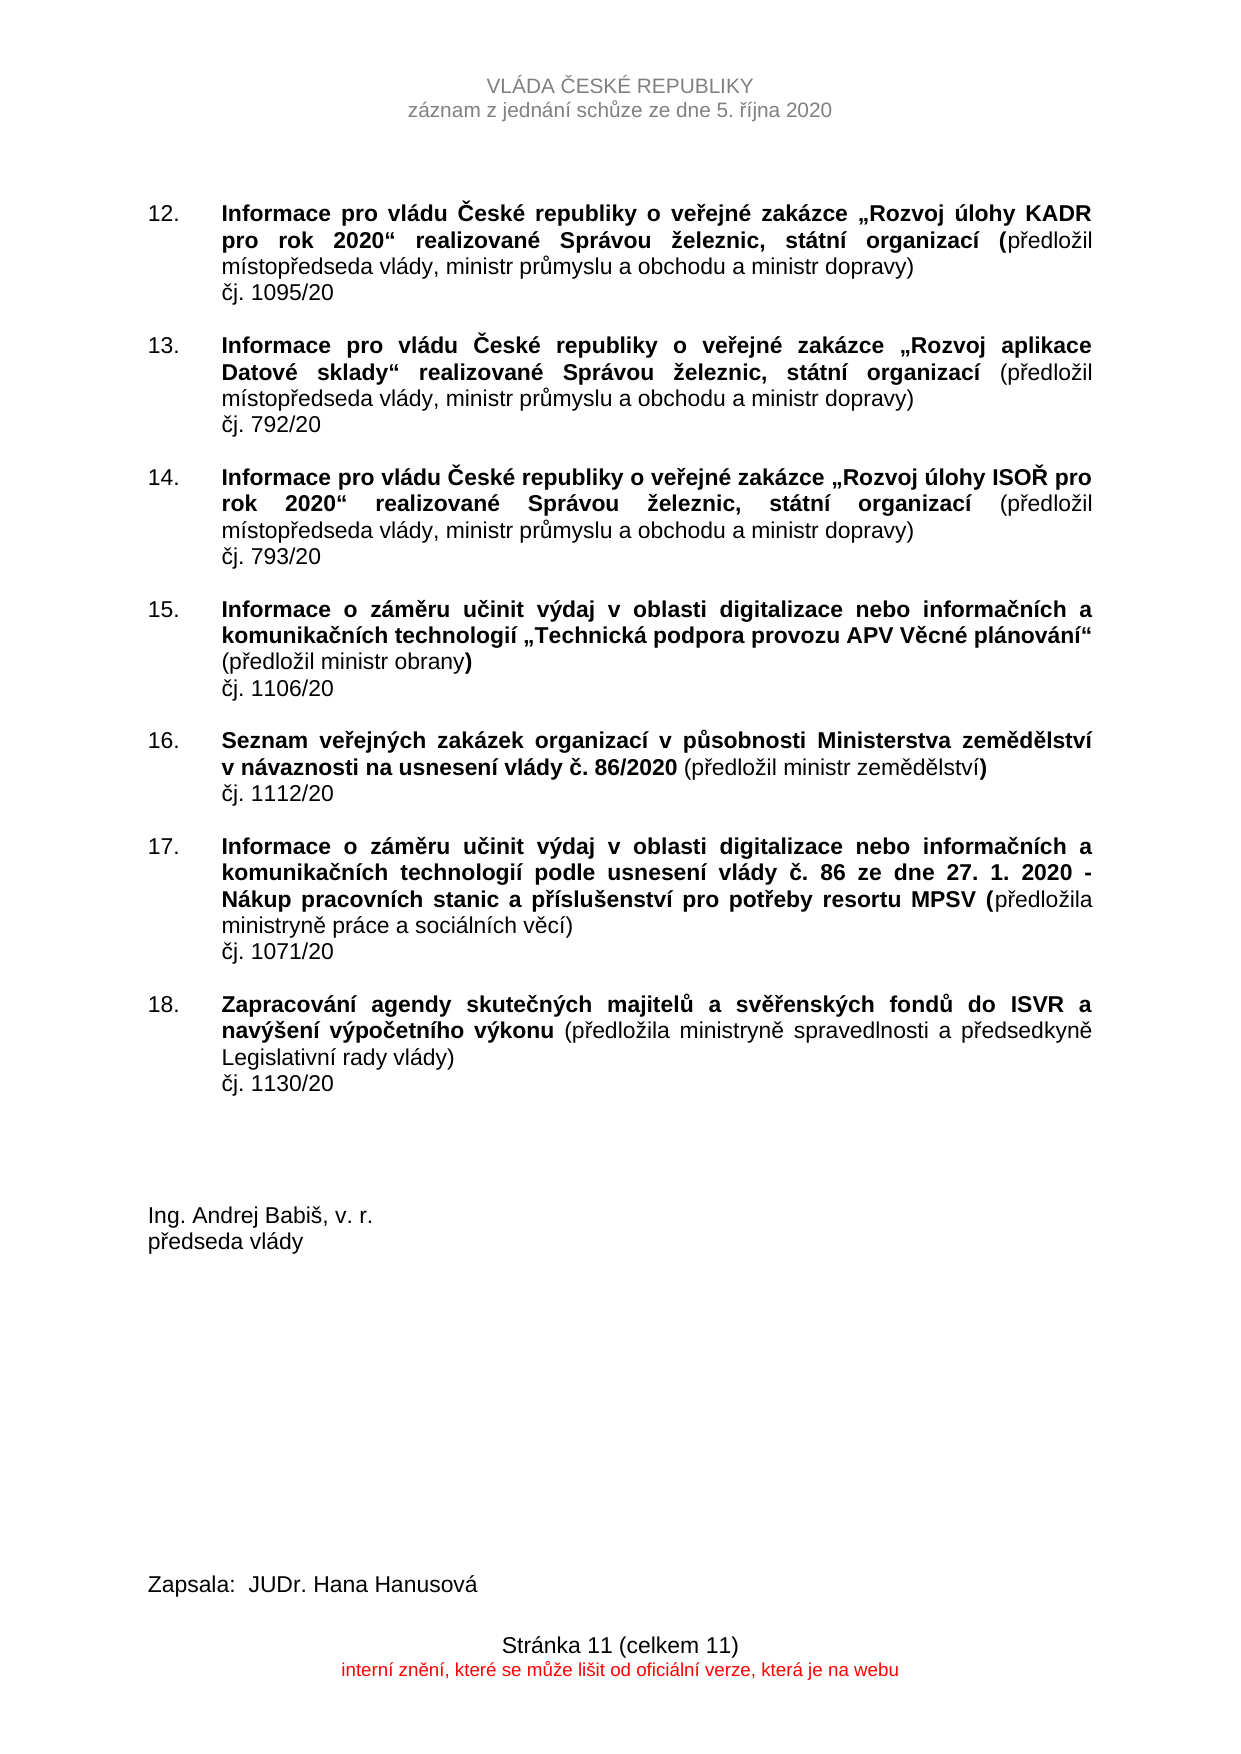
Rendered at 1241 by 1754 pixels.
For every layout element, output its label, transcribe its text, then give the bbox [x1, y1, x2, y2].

text 14. Informace pro vládu České republiky o veřejné zakázce „Rozvoj úlohy ISOŘ pro rok 2020“ realizované Správou železnic, státní organizací (předložil místopředseda vlády, ministr průmyslu a obchodu a ministr dopravy) [148, 464, 1093, 543]
text čj. 1106/20 [148, 675, 1093, 701]
text 13. Informace pro vládu České republiky o veřejné zakázce „Rozvoj aplikace Datové sklady“ realizované Správou železnic, státní organizací (předložil místopředseda vlády, ministr průmyslu a obchodu a ministr dopravy) [148, 332, 1093, 411]
text čj. 1095/20 [148, 279, 1093, 306]
text 17. Informace o záměru učinit výdaj v oblasti digitalizace nebo informačních a komunikačních technologií podle usnesení vlády č. 86 ze dne 27. 1. 2020 - Nákup pracovních stanic a příslušenství pro potřeby resortu MPSV (předložila ministryně práce a sociálních věcí) [148, 833, 1093, 938]
text Zapsala: JUDr. Hana Hanusová [148, 1571, 1093, 1597]
text čj. 1071/20 [148, 938, 1093, 964]
text předseda vlády [148, 1228, 1093, 1254]
text 15. Informace o záměru učinit výdaj v oblasti digitalizace nebo informačních a komunikačních technologií „Technická podpora provozu APV Věcné plánování“ (předložil ministr obrany) [148, 596, 1093, 675]
text Ing. Andrej Babiš, v. r. [148, 1202, 1093, 1228]
text 16. Seznam veřejných zakázek organizací v působnosti Ministerstva zemědělství v návaznosti na usnesení vlády č. 86/2020 (předložil ministr zemědělství) [148, 727, 1093, 780]
text čj. 792/20 [148, 411, 1093, 437]
text čj. 1112/20 [148, 780, 1093, 806]
text čj. 1130/20 [148, 1070, 1093, 1096]
text 18. Zapracování agendy skutečných majitelů a svěřenských fondů do ISVR a navýšení výpočetního výkonu (předložila ministryně spravedlnosti a předsedkyně Legislativní rady vlády) [148, 991, 1093, 1070]
text čj. 793/20 [148, 543, 1093, 569]
text 12. Informace pro vládu České republiky o veřejné zakázce „Rozvoj úlohy KADR pro rok 2020“ realizované Správou železnic, státní organizací (předložil místopředseda vlády, ministr průmyslu a obchodu a ministr dopravy) [148, 200, 1093, 279]
